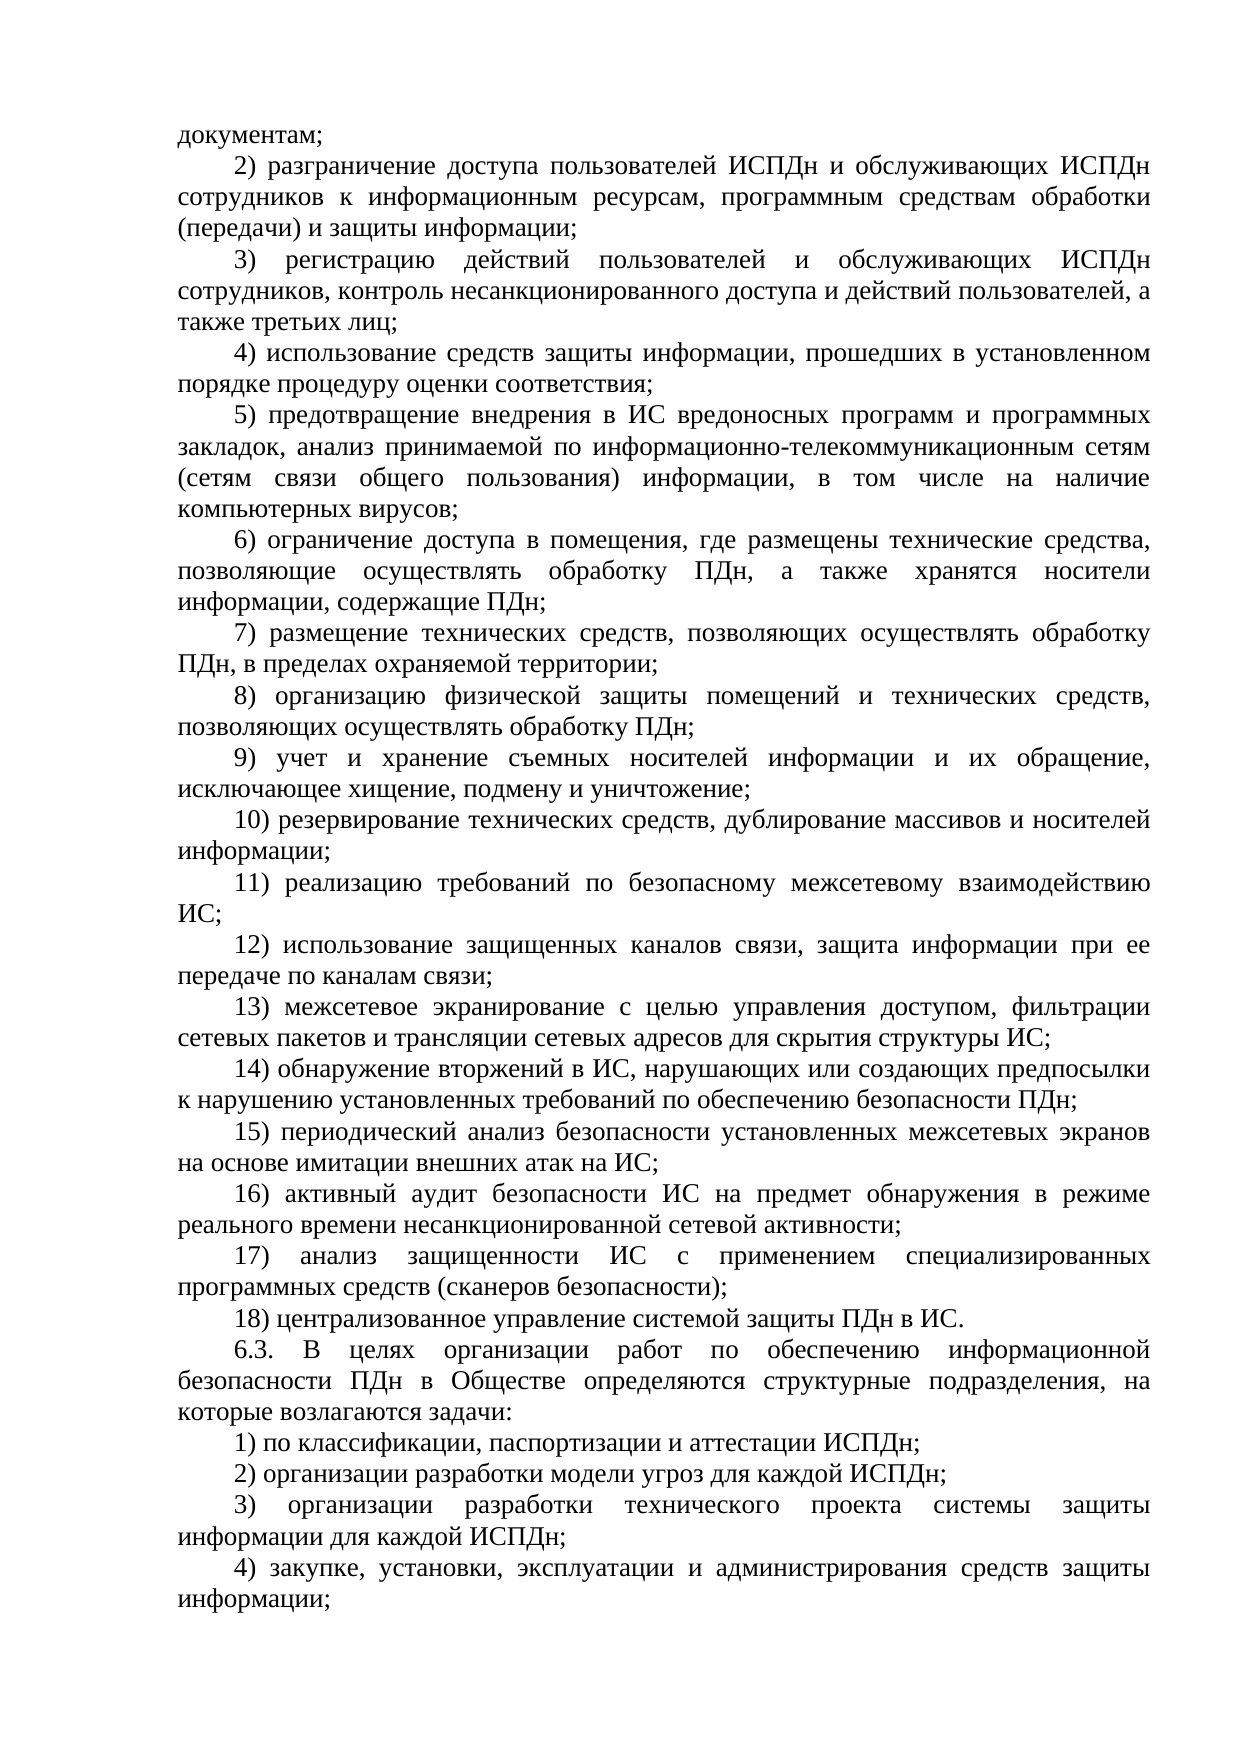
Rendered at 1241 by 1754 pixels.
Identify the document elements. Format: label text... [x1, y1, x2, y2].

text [177, 118, 1152, 149]
text 4) закупке, установки, эксплуатации и администрирования средств защиты информации; [177, 1551, 1152, 1613]
text 6) ограничение доступа в помещения, где размещены технические средства, позволяющие осуществлять обработку ПДн, а также хранятся носители информации, содержащие ПДн; [177, 523, 1152, 616]
text 1) по классификации, паспортизации и аттестации ИСПДн; [177, 1426, 1152, 1457]
text 13) межсетевое экранирование с целью управления доступом, фильтрации сетевых пакетов и трансляции сетевых адресов для скрытия структуры ИС; [177, 990, 1152, 1052]
text 3) регистрацию действий пользователей и обслуживающих ИСПДн сотрудников, контроль несанкционированного доступа и действий пользователей, а также третьих лиц; [177, 243, 1152, 336]
text 16) активный аудит безопасности ИС на предмет обнаружения в режиме реального времени несанкционированной сетевой активности; [177, 1177, 1152, 1239]
text 5) предотвращение внедрения в ИС вредоносных программ и программных закладок, анализ принимаемой по информационно-телекоммуникационным сетям (сетям связи общего пользования) информации, в том числе на наличие компьютерных вирусов; [177, 398, 1152, 523]
text 2) организации разработки модели угроз для каждой ИСПДн; [177, 1457, 1152, 1488]
text 4) использование средств защиты информации, прошедших в установленном порядке процедуру оценки соответствия; [177, 336, 1152, 398]
text 2) разграничение доступа пользователей ИСПДн и обслуживающих ИСПДн сотрудников к информационным ресурсам, программным средствам обработки (передачи) и защиты информации; [177, 149, 1152, 243]
text 15) периодический анализ безопасности установленных межсетевых экранов на основе имитации внешних атак на ИС; [177, 1115, 1152, 1177]
text 14) обнаружение вторжений в ИС, нарушающих или создающих предпосылки к нарушению установленных требований по обеспечению безопасности ПДн; [177, 1052, 1152, 1115]
text 3) организации разработки технического проекта системы защиты информации для каждой ИСПДн; [177, 1488, 1152, 1551]
text 18) централизованное управление системой защиты ПДн в ИС. [177, 1302, 1152, 1333]
text 12) использование защищенных каналов связи, защита информации при ее передаче по каналам связи; [177, 928, 1152, 990]
text 10) резервирование технических средств, дублирование массивов и носителей информации; [177, 803, 1152, 866]
text 9) учет и хранение съемных носителей информации и их обращение, исключающее хищение, подмену и уничтожение; [177, 741, 1152, 803]
text 7) размещение технических средств, позволяющих осуществлять обработку ПДн, в пределах охраняемой территории; [177, 616, 1152, 679]
text 6.3. В целях организации работ по обеспечению информационной безопасности ПДн в Обществе определяются структурные подразделения, на которые возлагаются задачи: [177, 1333, 1152, 1426]
text 11) реализацию требований по безопасному межсетевому взаимодействию ИС; [177, 866, 1152, 928]
text 8) организацию физической защиты помещений и технических средств, позволяющих осуществлять обработку ПДн; [177, 679, 1152, 741]
text 17) анализ защищенности ИС с применением специализированных программных средств (сканеров безопасности); [177, 1239, 1152, 1302]
